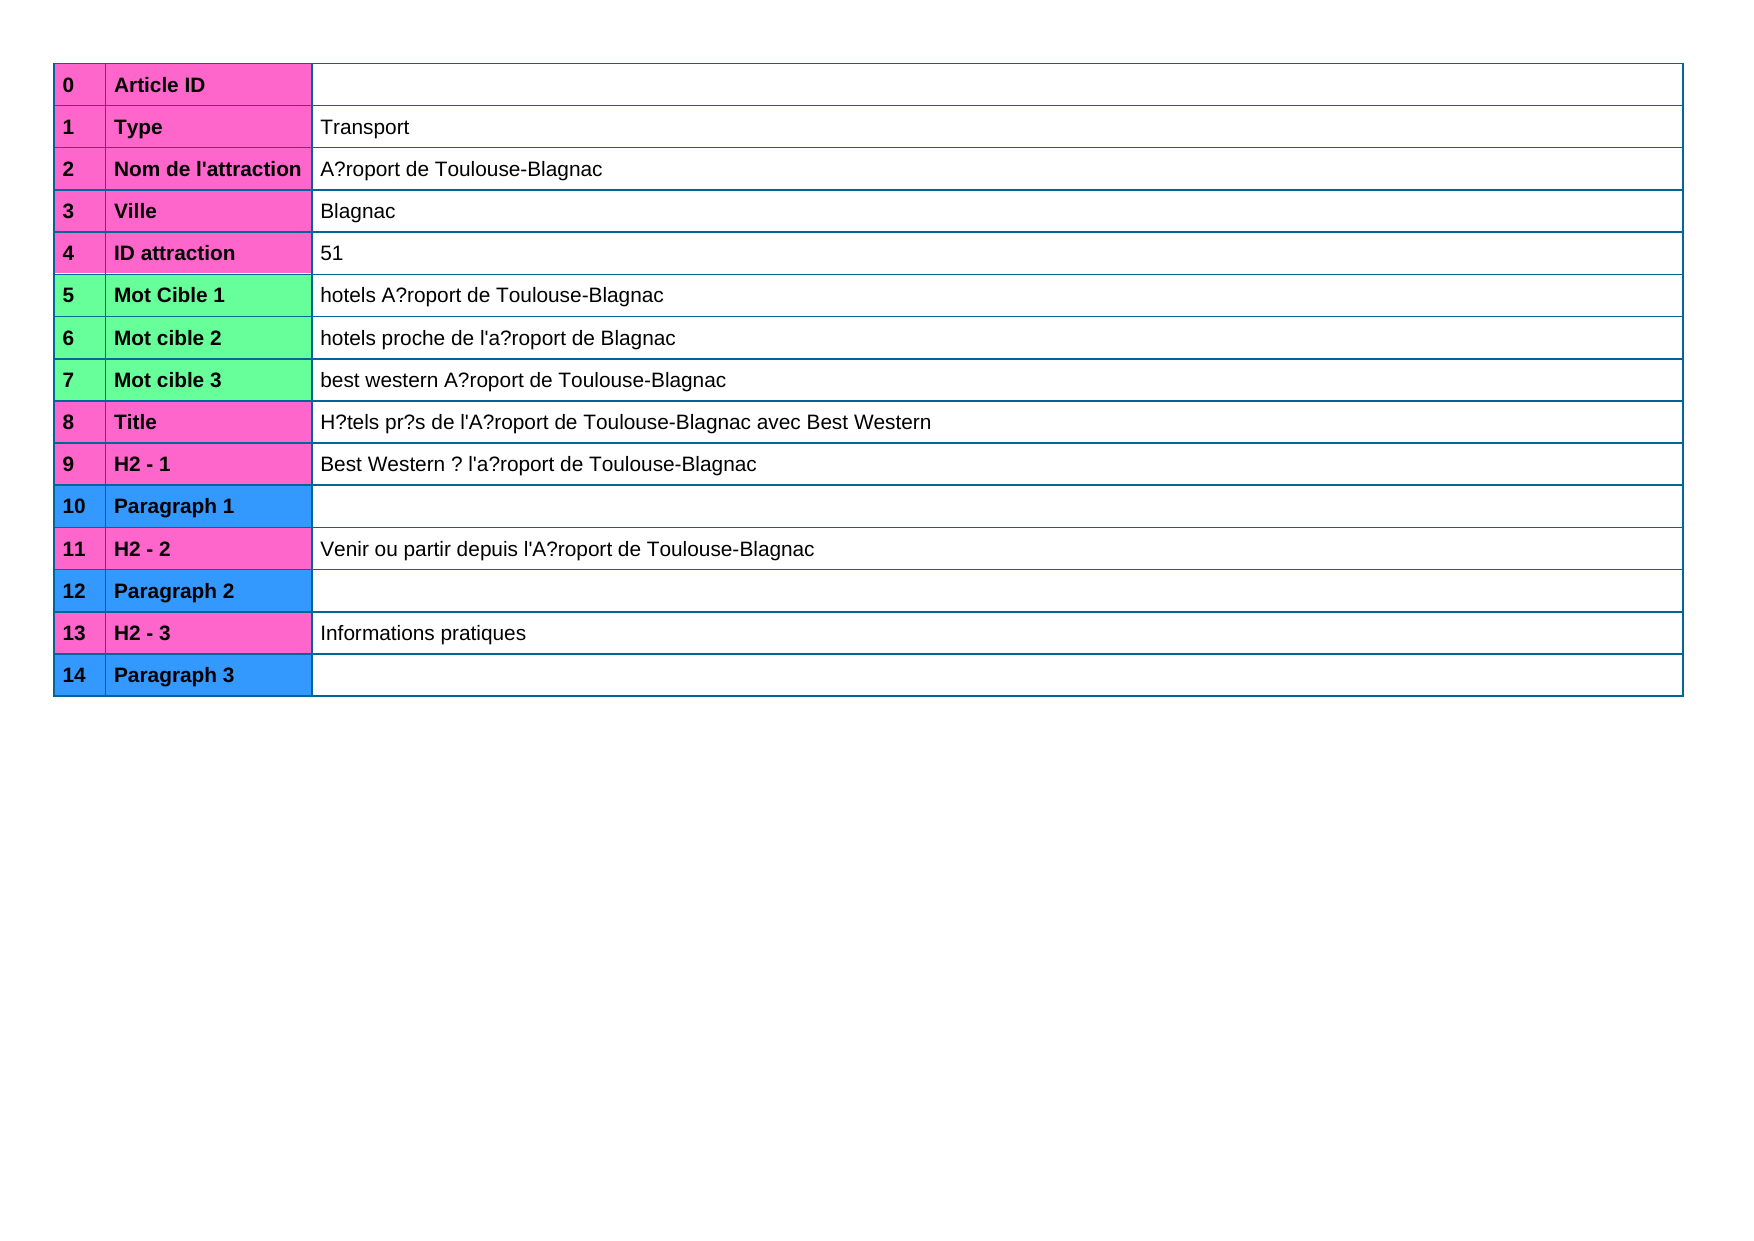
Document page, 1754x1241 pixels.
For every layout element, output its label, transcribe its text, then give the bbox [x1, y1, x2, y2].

table_header [313, 64, 1682, 105]
table_cell best western A?roport de Toulouse-Blagnac [313, 360, 1682, 400]
table_cell Type [106, 106, 311, 147]
table_cell H2 - 2 [106, 528, 311, 569]
table_cell Paragraph 1 [106, 486, 311, 527]
table_cell 12 [55, 570, 105, 611]
table_cell 8 [55, 402, 105, 442]
table_cell A?roport de Toulouse-Blagnac [313, 148, 1682, 189]
table_cell 5 [55, 275, 105, 316]
table_cell 2 [55, 148, 105, 189]
table_cell 4 [55, 233, 105, 273]
table_cell hotels A?roport de Toulouse-Blagnac [313, 275, 1682, 316]
table_cell 7 [55, 360, 105, 400]
table_cell Mot cible 2 [106, 317, 311, 358]
table_cell [313, 486, 1682, 527]
table_cell 1 [55, 106, 105, 147]
table_cell H2 - 3 [106, 613, 311, 653]
table_cell 11 [55, 528, 105, 569]
table_cell 9 [55, 444, 105, 484]
table_cell Informations pratiques [313, 613, 1682, 653]
table_header 0 [55, 64, 105, 105]
table_cell 13 [55, 613, 105, 653]
table_cell Best Western ? l'a?roport de Toulouse-Blagnac [313, 444, 1682, 484]
table_cell Paragraph 3 [106, 655, 311, 695]
table_cell Nom de l'attraction [106, 148, 311, 189]
table_cell Paragraph 2 [106, 570, 311, 611]
table_cell Blagnac [313, 191, 1682, 231]
table_cell ID attraction [106, 233, 311, 273]
table_cell H?tels pr?s de l'A?roport de Toulouse-Blagnac avec Best Western [313, 402, 1682, 442]
table_cell 14 [55, 655, 105, 695]
table_cell 3 [55, 191, 105, 231]
table_cell H2 - 1 [106, 444, 311, 484]
table_cell [313, 570, 1682, 611]
table_cell 6 [55, 317, 105, 358]
table_cell Mot cible 3 [106, 360, 311, 400]
table_cell Transport [313, 106, 1682, 147]
table_cell Ville [106, 191, 311, 231]
table_header Article ID [106, 64, 311, 105]
table_cell 10 [55, 486, 105, 527]
table_cell [313, 655, 1682, 695]
table_cell hotels proche de l'a?roport de Blagnac [313, 317, 1682, 358]
table_cell Title [106, 402, 311, 442]
table_cell Venir ou partir depuis l'A?roport de Toulouse-Blagnac [313, 528, 1682, 569]
table_cell 51 [313, 233, 1682, 273]
table_cell Mot Cible 1 [106, 275, 311, 316]
